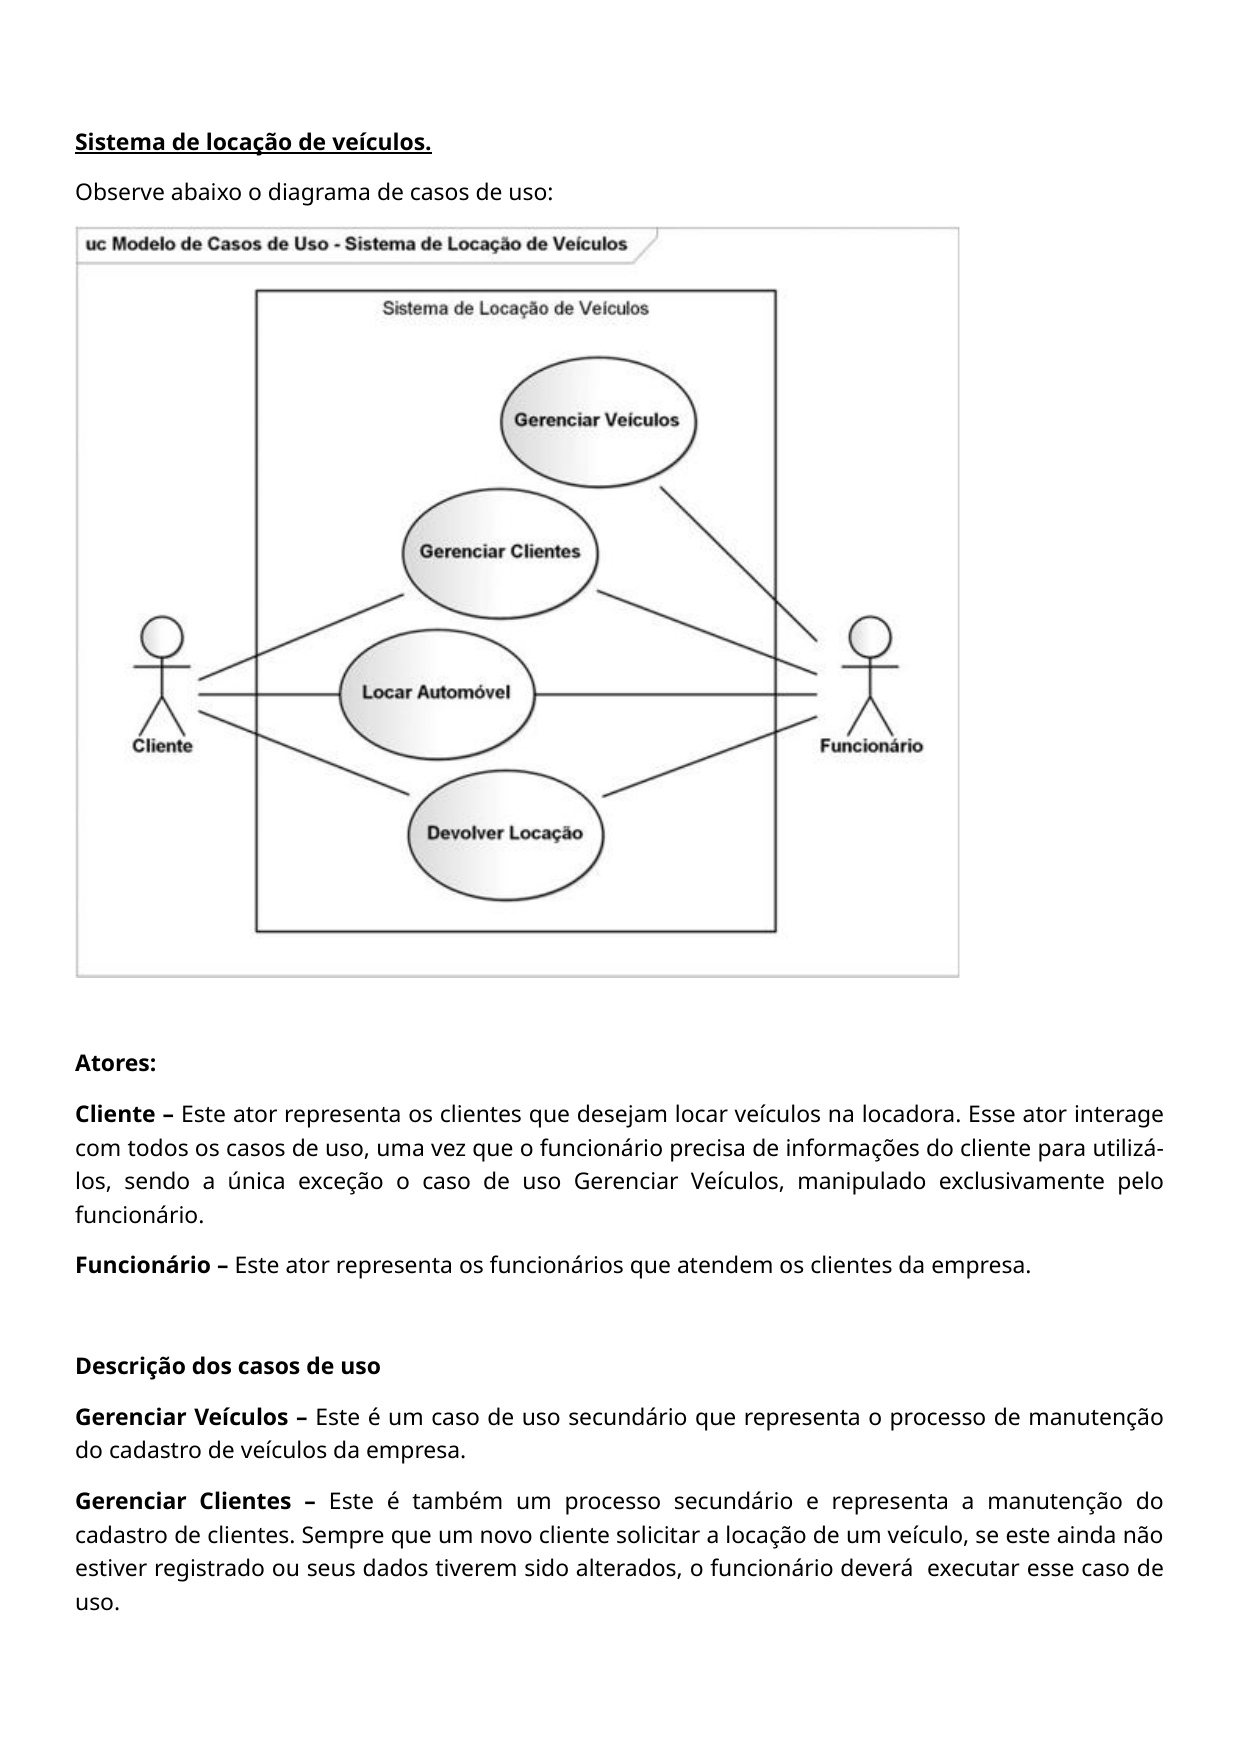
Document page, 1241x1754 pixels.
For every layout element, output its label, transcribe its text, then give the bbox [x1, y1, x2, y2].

text Descrição dos casos de uso [75, 1350, 1165, 1382]
text Observe abaixo o diagrama de casos de uso: [75, 176, 1165, 207]
text Gerenciar Clientes – Este é também um processo secundário e representa a manutenção do cadastro de clientes. Sempre que um novo cliente solicitar a locação de um veículo, se este ainda não estiver registrado ou seus dados tiverem sido alterados, o funcionário deverá executar esse caso de uso. [75, 1485, 1165, 1617]
picture [75, 226, 960, 978]
text Atores: [75, 1047, 1165, 1079]
text Sistema de locação de veículos. [75, 125, 1165, 157]
text Cliente – Este ator representa os clientes que desejam locar veículos na locadora. Esse ator interage com todos os casos de uso, uma vez que o funcionário precisa de informações do cliente para utilizá-los, sendo a única exceção o caso de uso Gerenciar Veículos, manipulado exclusivamente pelo funcionário. [75, 1098, 1165, 1230]
text Funcionário – Este ator representa os funcionários que atendem os clientes da empresa. [75, 1249, 1165, 1281]
text Gerenciar Veículos – Este é um caso de uso secundário que representa o processo de manutenção do cadastro de veículos da empresa. [75, 1401, 1165, 1466]
